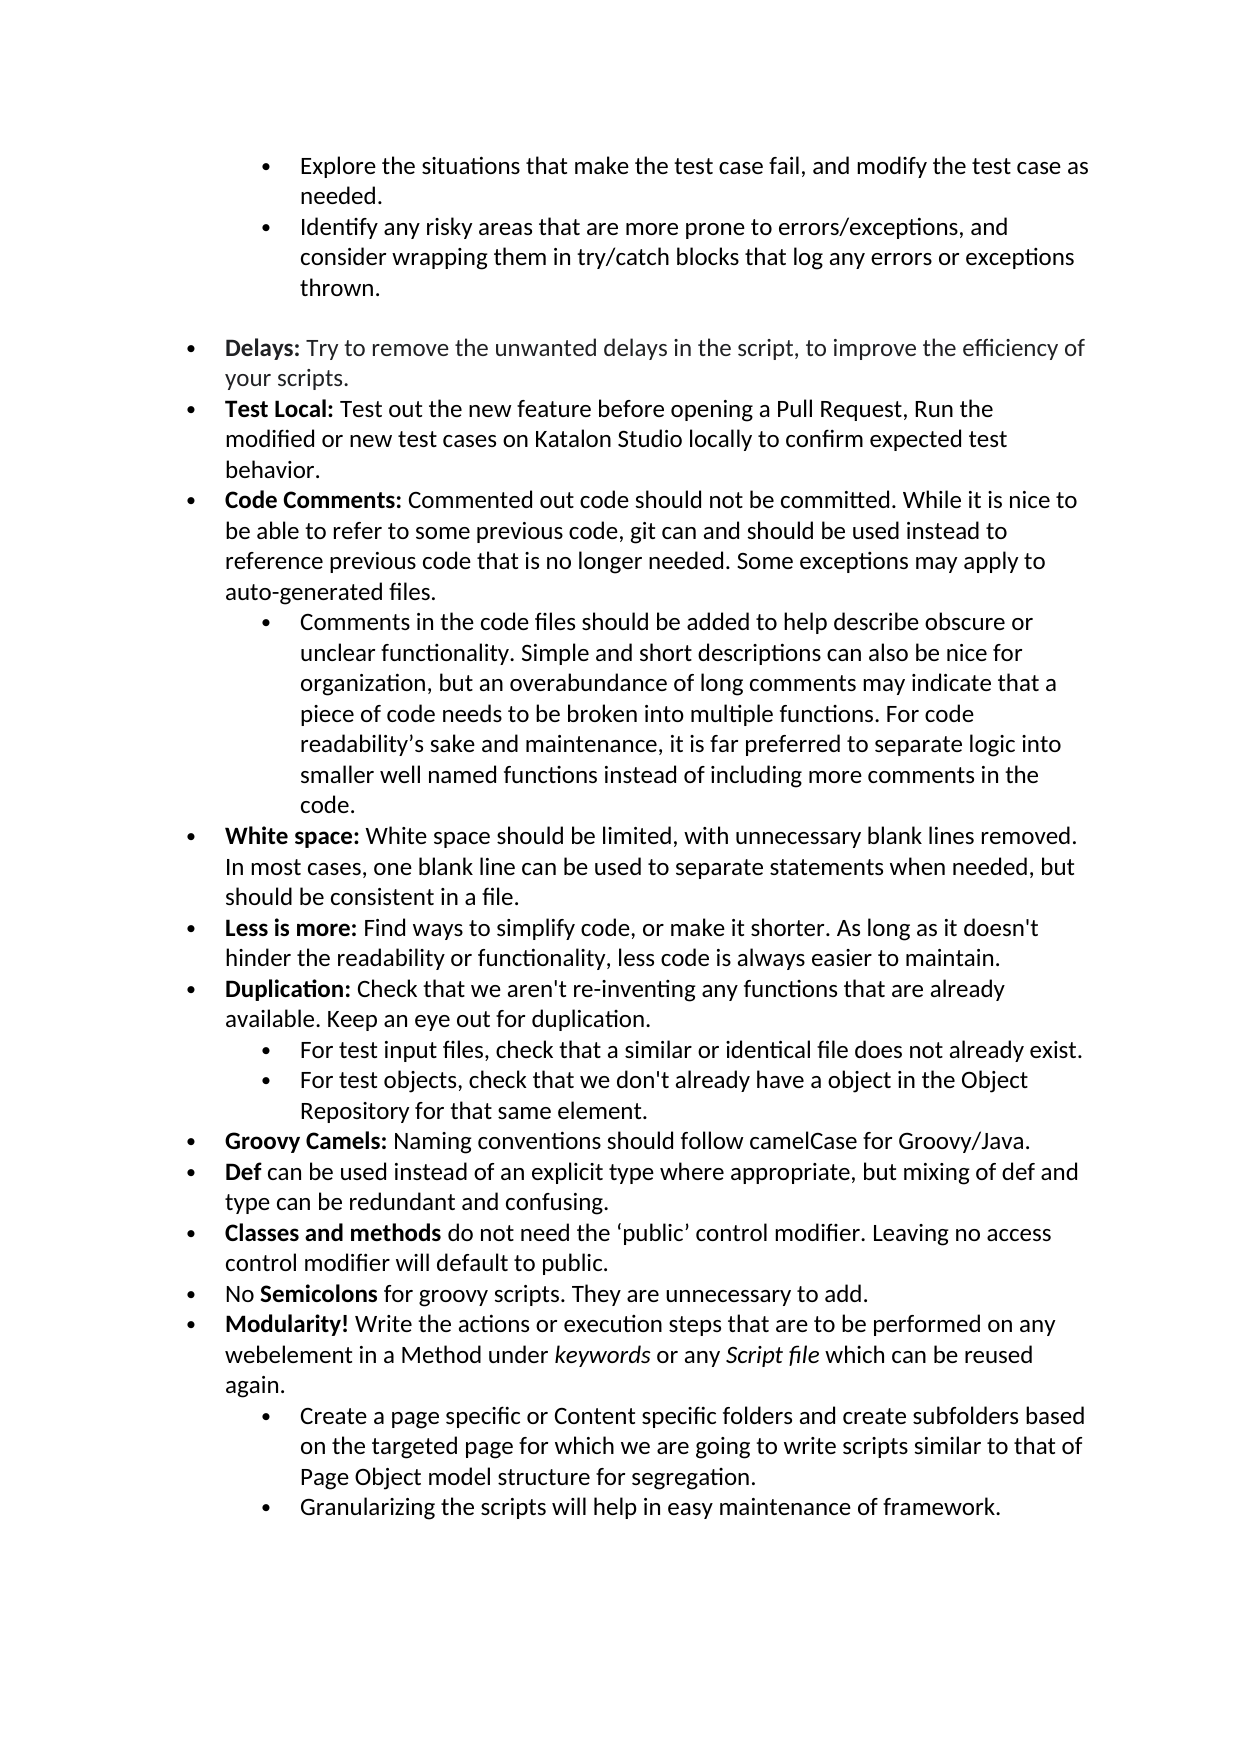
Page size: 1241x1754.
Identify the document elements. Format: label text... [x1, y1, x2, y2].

list Delays: Try to remove the unwanted delays in the script, to improve the efficiency of your scripts. [187, 332, 1090, 393]
list Modularity! Write the actions or execution steps that are to be performed on any webelement in a Method under keywords or any Script file which can be reused again. [187, 1308, 1090, 1400]
list Identify any risky areas that are more prone to errors/exceptions, and consider wrapping them in try/catch blocks that log any errors or exceptions thrown. [262, 211, 1090, 303]
list Classes and methods do not need the ‘public’ control modifier. Leaving no access control modifier will default to public. [187, 1217, 1090, 1278]
list For test objects, check that we don't already have a object in the Object Repository for that same element. [262, 1064, 1090, 1125]
list Duplication: Check that we aren't re-inventing any functions that are already available. Keep an eye out for duplication. [187, 973, 1090, 1034]
list For test input files, check that a similar or identical file does not already exist. [262, 1034, 1090, 1064]
list Explore the situations that make the test case fail, and modify the test case as needed. [262, 150, 1090, 211]
list Comments in the code files should be added to help describe obscure or unclear functionality. Simple and short descriptions can also be nice for organization, but an overabundance of long comments may indicate that a piece of code needs to be broken into multiple functions. For code readability’s sake and maintenance, it is far preferred to separate logic into smaller well named functions instead of including more comments in the code. [262, 606, 1090, 820]
list Granularizing the scripts will help in easy maintenance of framework. [262, 1492, 1090, 1522]
list Create a page specific or Content specific folders and create subfolders based on the targeted page for which we are going to write scripts similar to that of Page Object model structure for segregation. [262, 1400, 1090, 1492]
list Def can be used instead of an explicit type where appropriate, but mixing of def and type can be redundant and confusing. [187, 1156, 1090, 1217]
list No Semicolons for groovy scripts. They are unnecessary to add. [187, 1278, 1090, 1308]
list Test Local: Test out the new feature before opening a Pull Request, Run the modified or new test cases on Katalon Studio locally to confirm expected test behavior. [187, 393, 1090, 484]
list Code Comments: Commented out code should not be committed. While it is nice to be able to refer to some previous code, git can and should be used instead to reference previous code that is no longer needed. Some exceptions may apply to auto-generated files. [187, 484, 1090, 606]
list Groovy Camels: Naming conventions should follow camelCase for Groovy/Java. [187, 1125, 1090, 1156]
list Less is more: Find ways to simplify code, or make it shorter. As long as it doesn't hinder the readability or functionality, less code is always easier to maintain. [187, 912, 1090, 973]
list White space: White space should be limited, with unnecessary blank lines removed. In most cases, one blank line can be used to separate statements when needed, but should be consistent in a file. [187, 820, 1090, 912]
